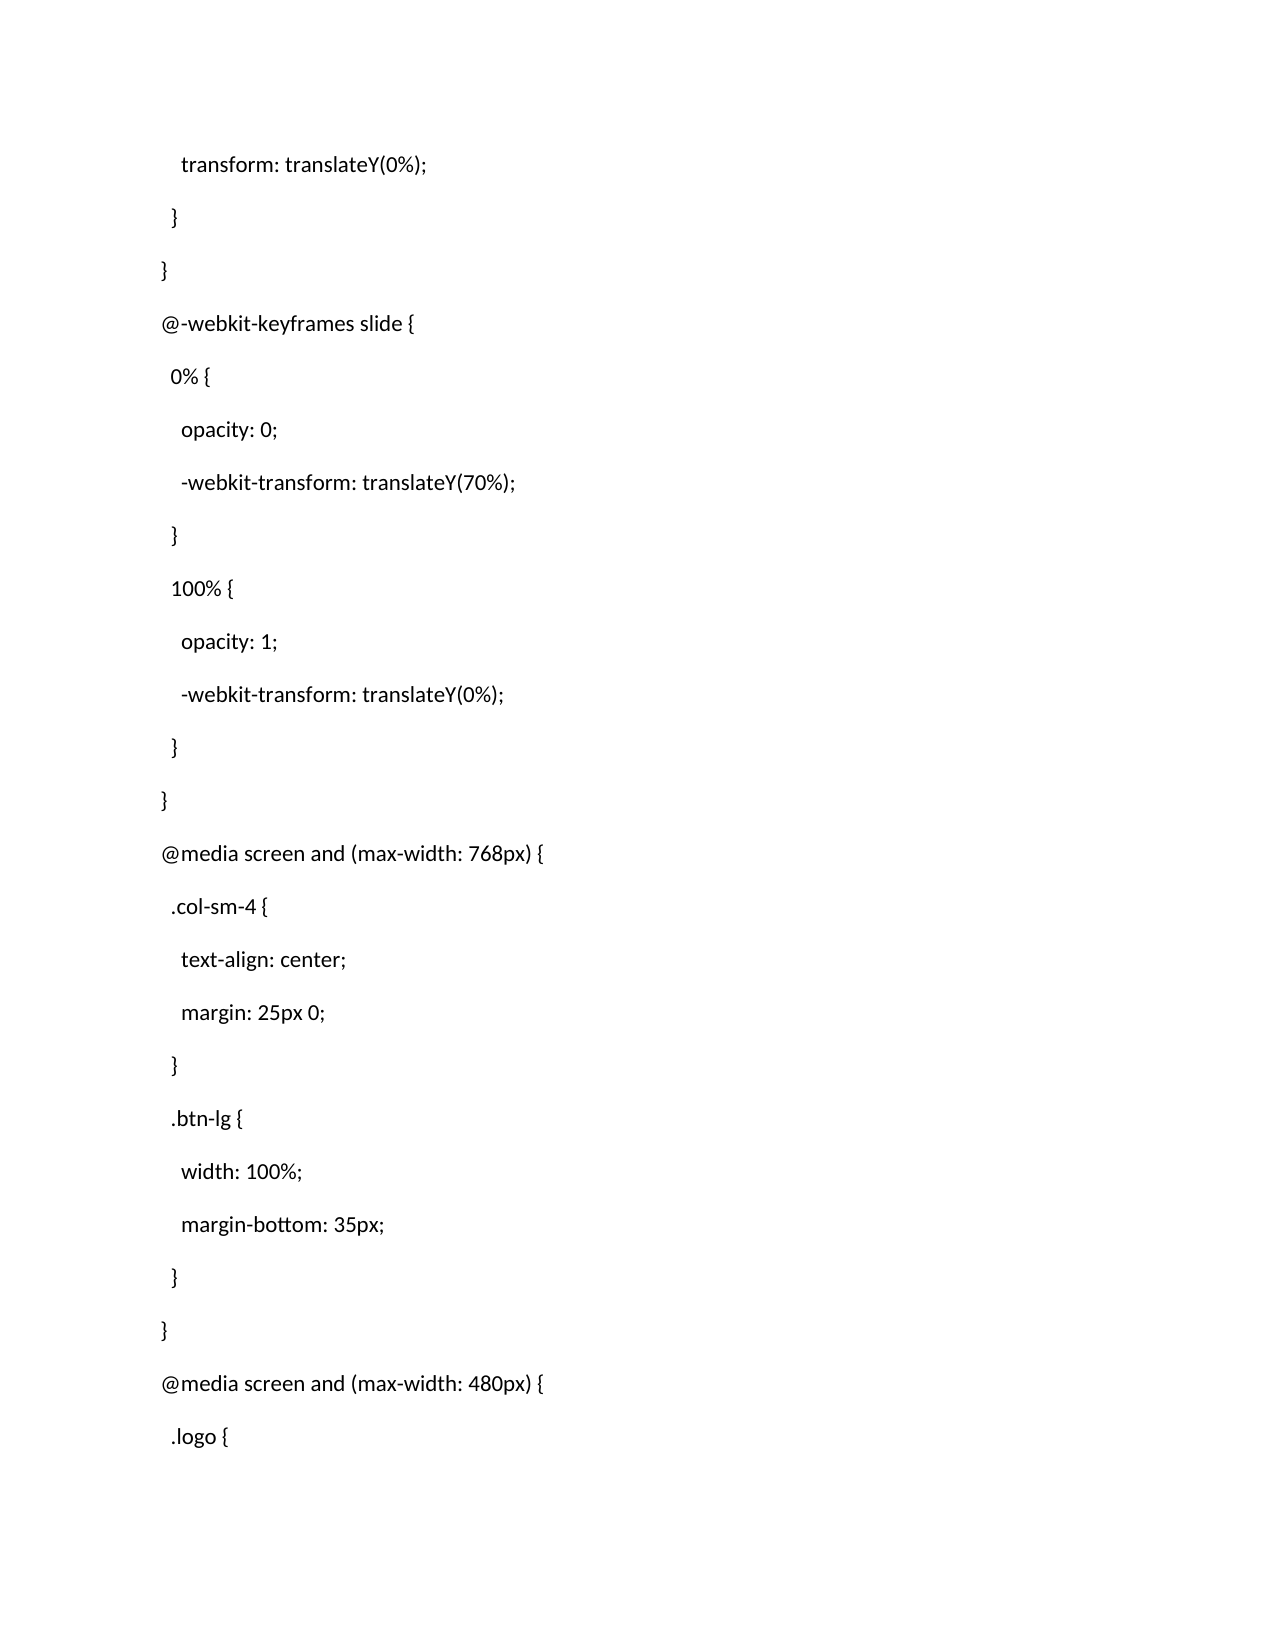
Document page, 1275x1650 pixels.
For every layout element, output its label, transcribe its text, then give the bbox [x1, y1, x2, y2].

text } [150, 521, 1125, 549]
text -webkit-transform: translateY(0%); [150, 680, 1125, 708]
text } [150, 1263, 1125, 1291]
text } [150, 1316, 1125, 1344]
text margin: 25px 0; [150, 998, 1125, 1026]
text @-webkit-keyframes slide { [150, 309, 1125, 337]
text } [150, 1051, 1125, 1079]
text width: 100%; [150, 1157, 1125, 1185]
text .logo { [150, 1422, 1125, 1451]
text } [150, 733, 1125, 761]
text -webkit-transform: translateY(70%); [150, 468, 1125, 496]
text text-align: center; [150, 945, 1125, 973]
text } [150, 256, 1125, 284]
text .btn-lg { [150, 1104, 1125, 1132]
text 0% { [150, 362, 1125, 390]
text @media screen and (max-width: 480px) { [150, 1369, 1125, 1397]
text } [150, 203, 1125, 231]
text 100% { [150, 574, 1125, 602]
text opacity: 1; [150, 627, 1125, 655]
text transform: translateY(0%); [150, 150, 1125, 178]
text } [150, 786, 1125, 814]
text margin-bottom: 35px; [150, 1210, 1125, 1238]
text @media screen and (max-width: 768px) { [150, 839, 1125, 867]
text opacity: 0; [150, 415, 1125, 443]
text .col-sm-4 { [150, 892, 1125, 920]
